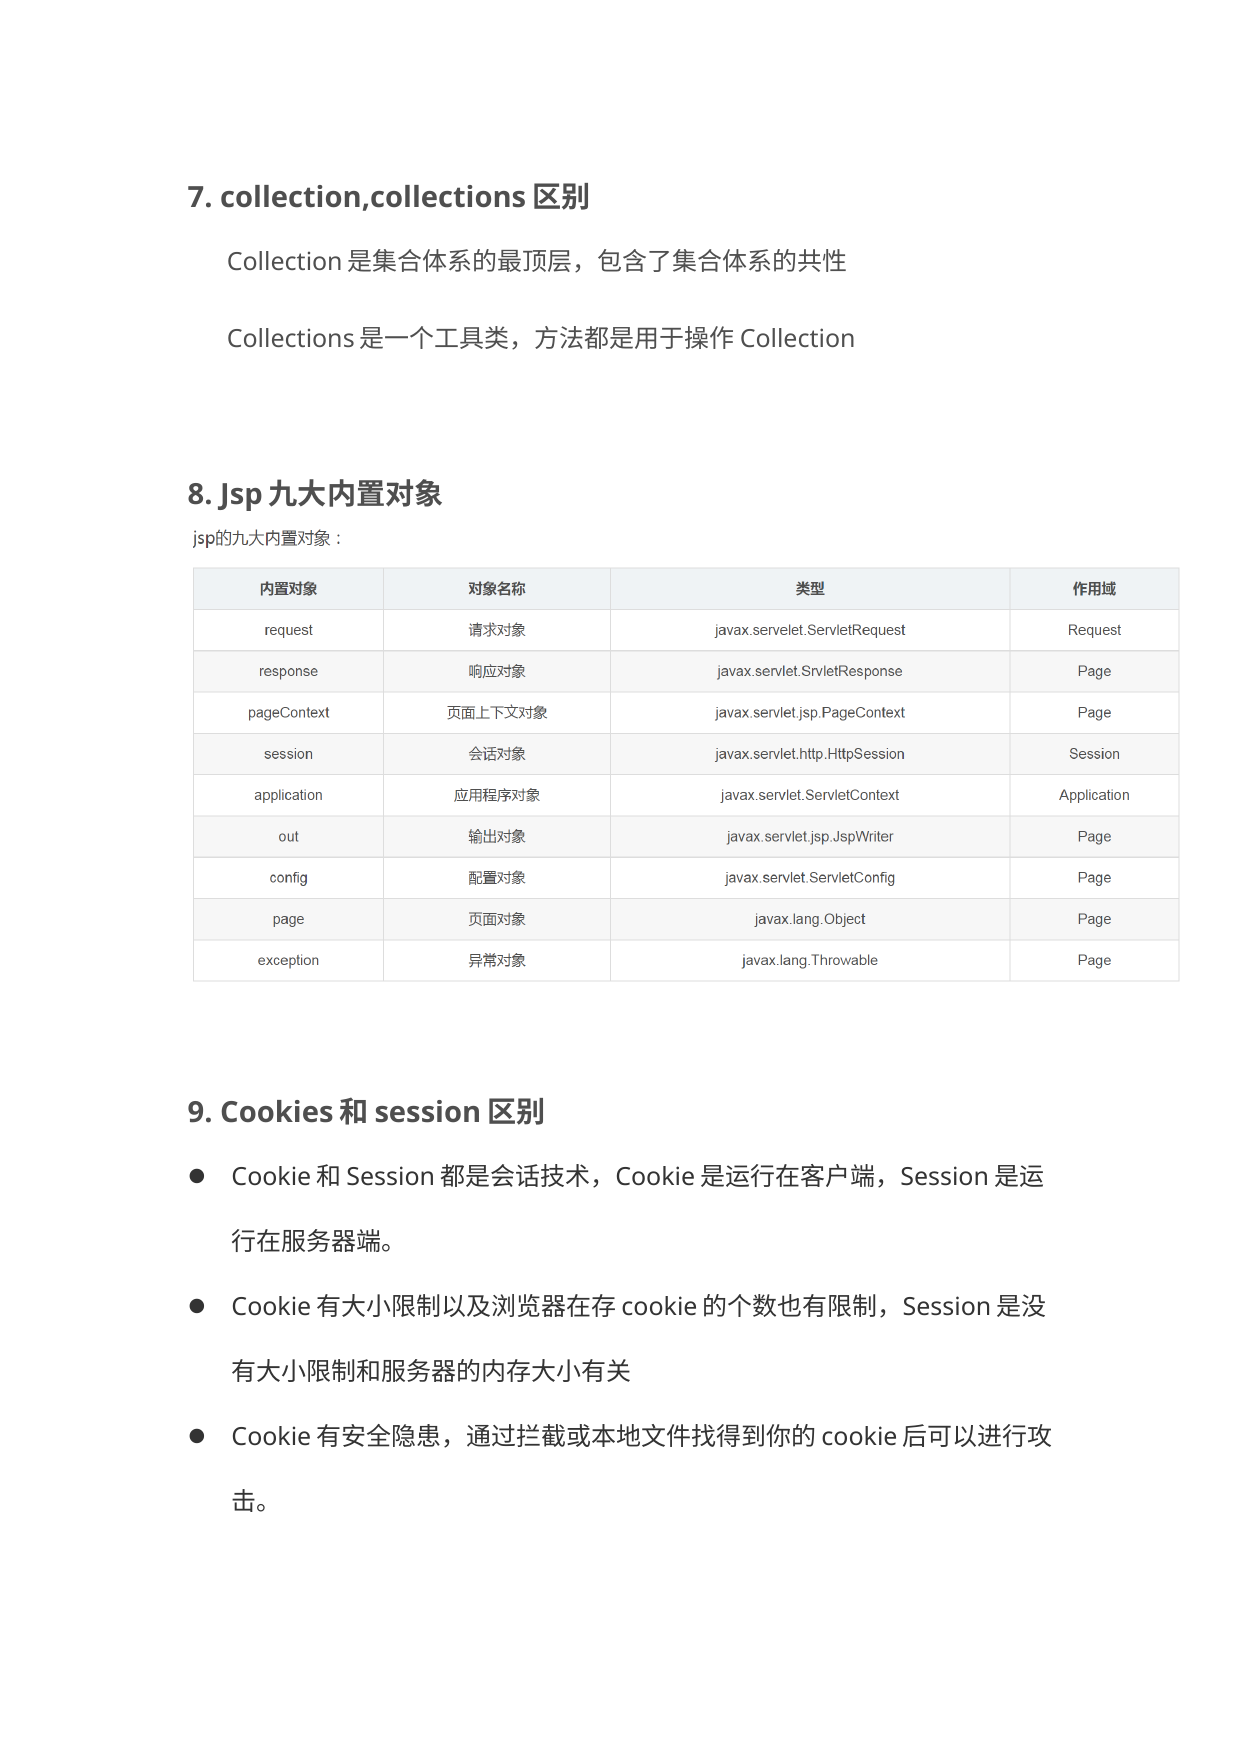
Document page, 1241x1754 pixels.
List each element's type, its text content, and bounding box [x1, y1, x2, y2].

list Jsp九大内置对象 [187, 459, 1053, 524]
text Collection是集合体系的最顶层，包含了集合体系的共性 [187, 227, 1053, 292]
list Cookies和session区别 [187, 1077, 1053, 1142]
list Cookie有大小限制以及浏览器在存cookie的个数也有限制，Session是没有大小限制和服务器的内存大小有关 [187, 1272, 1053, 1402]
picture [187, 524, 1182, 984]
list Cookie和Session都是会话技术，Cookie是运行在客户端，Session是运行在服务器端。 [187, 1142, 1053, 1272]
text Collections是一个工具类，方法都是用于操作Collection [187, 304, 1053, 369]
list Cookie有安全隐患，通过拦截或本地文件找得到你的cookie后可以进行攻击。 [187, 1402, 1053, 1532]
list collection,collections区别 [187, 162, 1053, 227]
